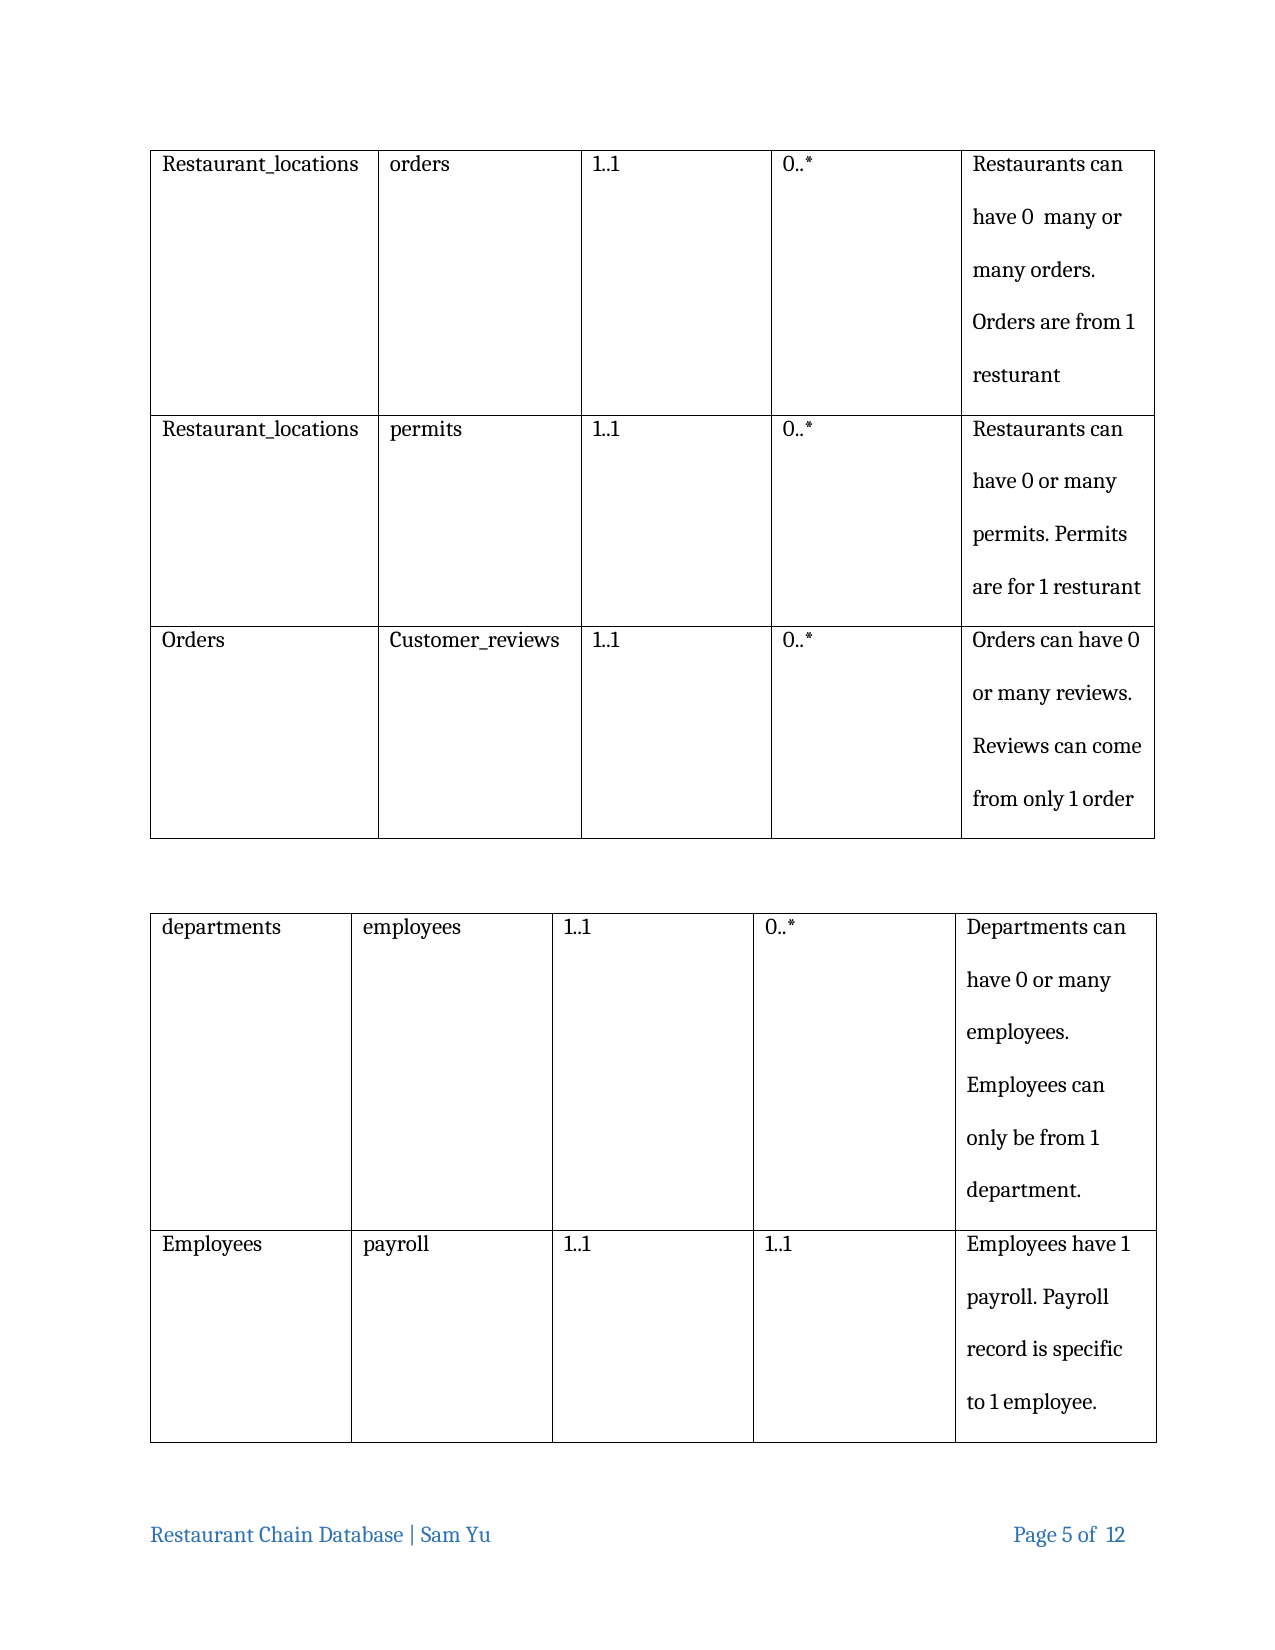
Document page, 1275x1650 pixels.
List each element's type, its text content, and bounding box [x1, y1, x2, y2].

table_cell Employees [151, 1231, 351, 1442]
table_cell Restaurants can have 0 many or many orders. Orders are from 1 resturant [962, 151, 1154, 414]
table_cell payroll [352, 1231, 552, 1442]
table_cell Restaurants can have 0 or many permits. Permits are for 1 resturant [962, 416, 1154, 626]
table_cell orders [379, 151, 581, 414]
table_header departments [151, 914, 351, 1230]
table_cell 1..1 [754, 1231, 955, 1442]
table_cell Orders can have 0 or many reviews. Reviews can come from only 1 order [962, 627, 1154, 838]
table_cell 1..1 [553, 1231, 753, 1442]
table_cell Employees have 1 payroll. Payroll record is specific to 1 employee. [956, 1231, 1156, 1442]
table_cell Customer_reviews [379, 627, 581, 838]
table_cell Orders [151, 627, 378, 838]
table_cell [151, 151, 378, 414]
table_cell 0..* [772, 416, 961, 626]
table_header 1..1 [553, 914, 753, 1230]
table_header employees [352, 914, 552, 1230]
table_cell 0..* [772, 151, 961, 414]
table_cell 1..1 [582, 151, 771, 414]
table_cell 0..* [772, 627, 961, 838]
table_header Departments can have 0 or many employees. Employees can only be from 1 department. [956, 914, 1156, 1230]
table_cell Restaurant_locations [151, 416, 378, 626]
table_cell 1..1 [582, 627, 771, 838]
table_cell permits [379, 416, 581, 626]
table_header 0..* [754, 914, 955, 1230]
table_cell 1..1 [582, 416, 771, 626]
